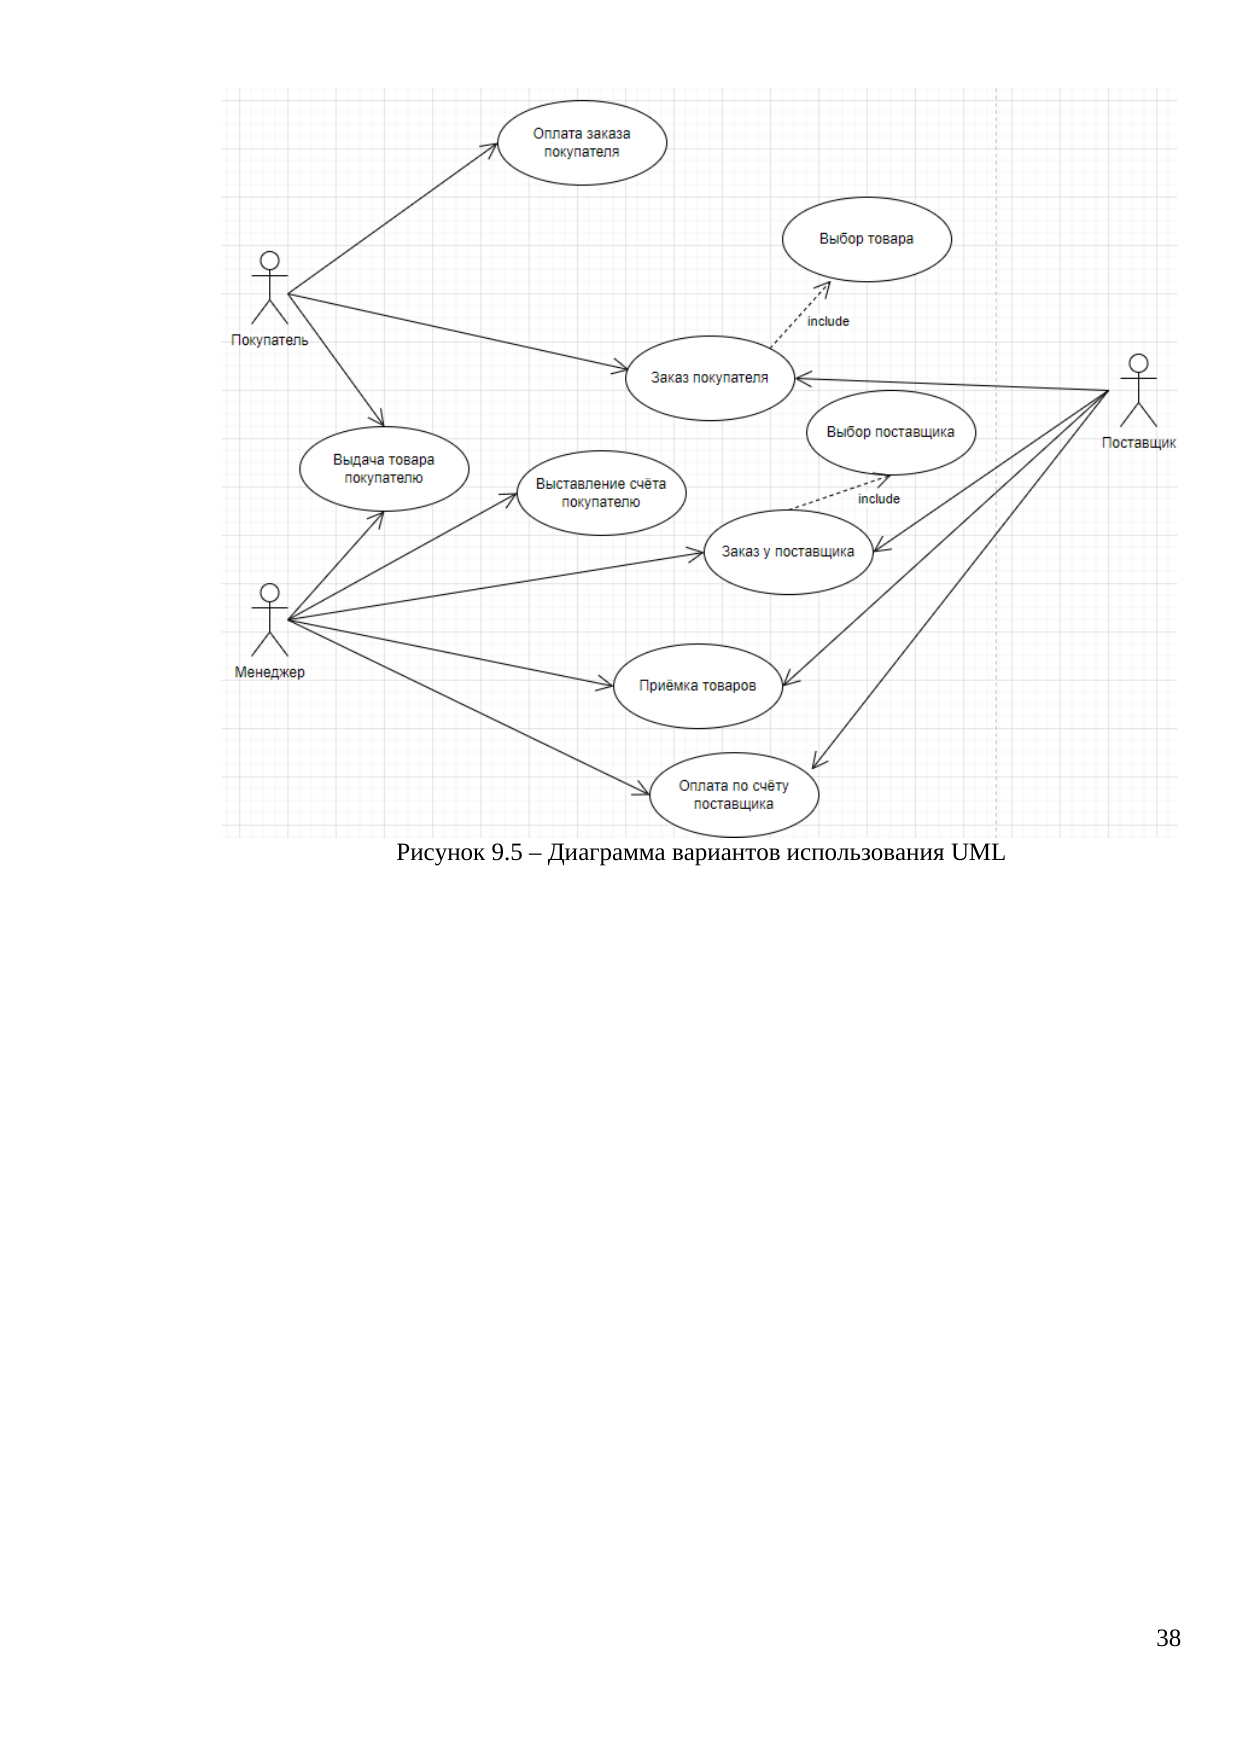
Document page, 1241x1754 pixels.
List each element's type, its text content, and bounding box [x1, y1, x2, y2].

text Рисунок 9.5 – Диаграмма вариантов использования UML [221, 837, 1181, 866]
picture [221, 88, 1178, 838]
